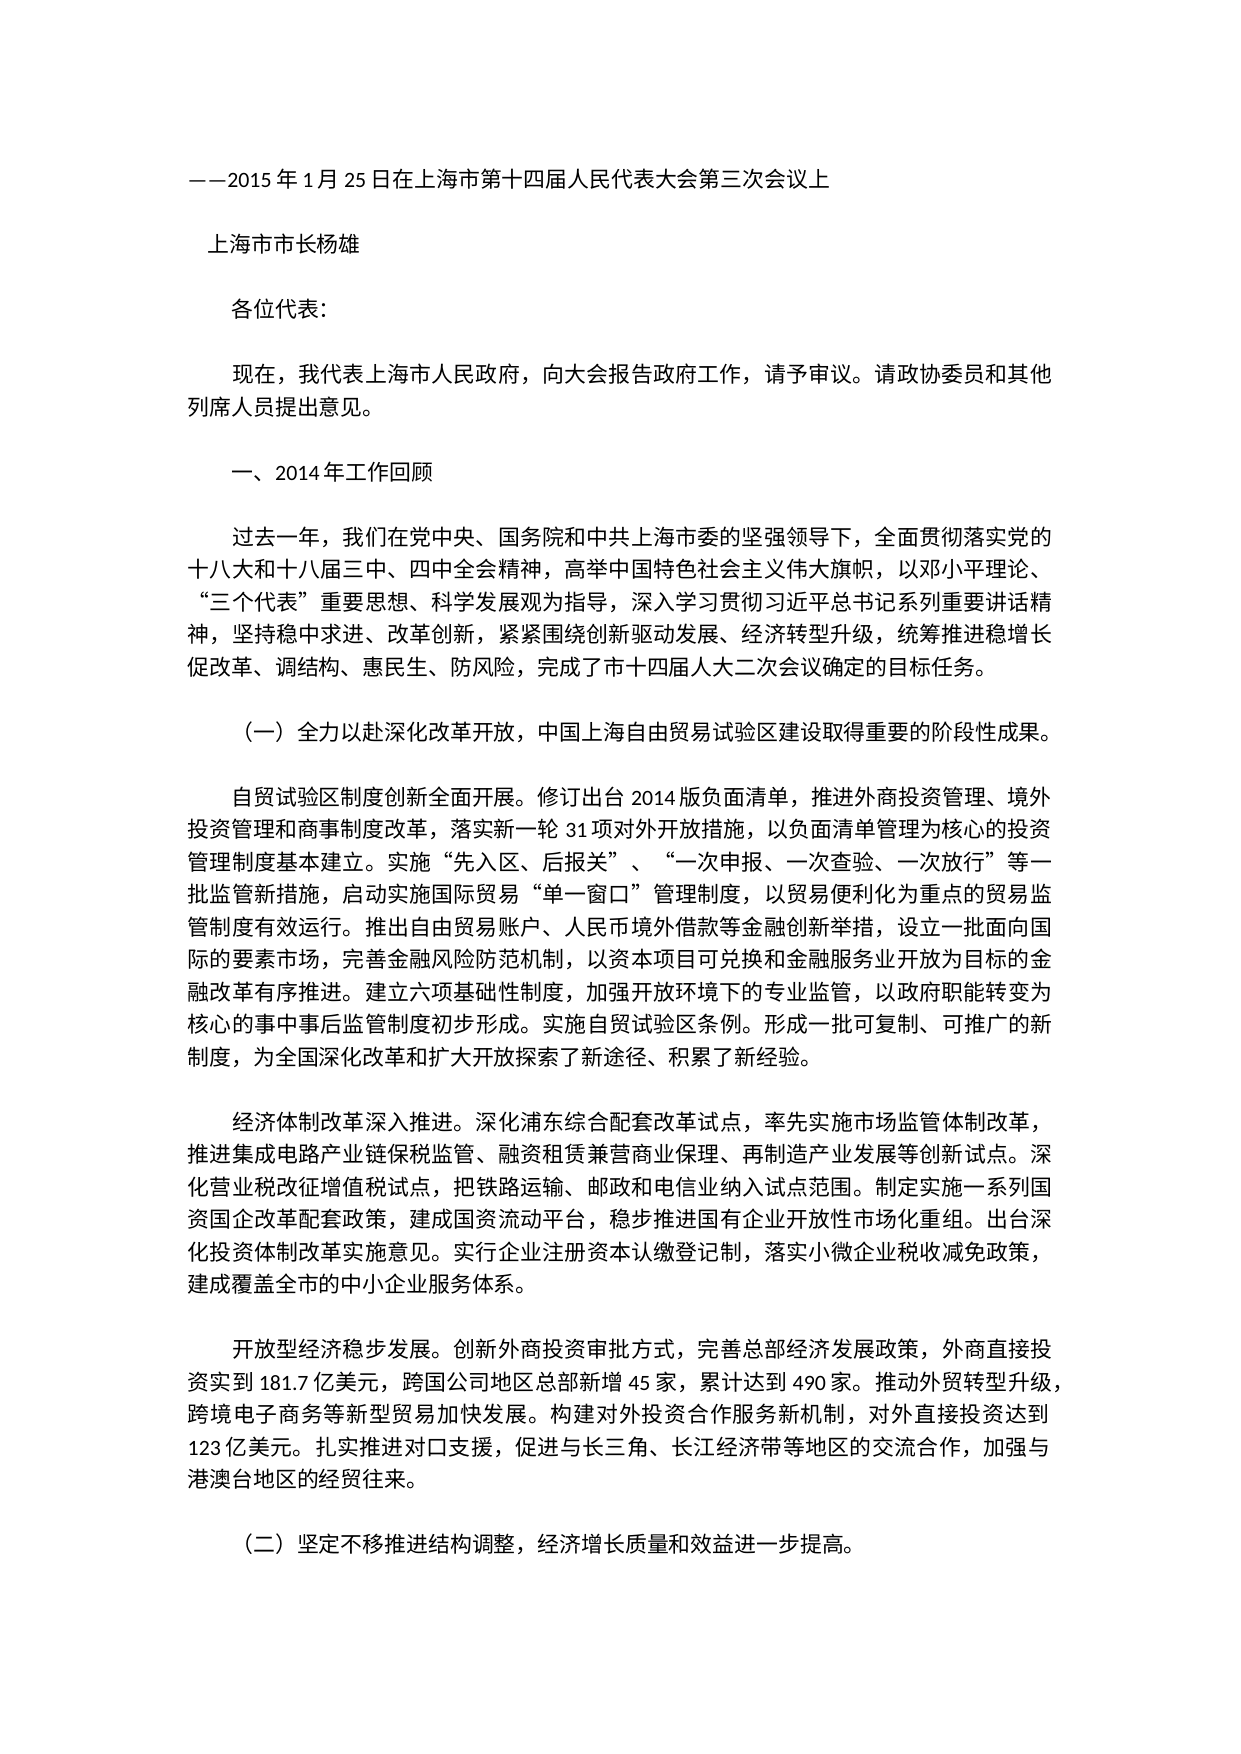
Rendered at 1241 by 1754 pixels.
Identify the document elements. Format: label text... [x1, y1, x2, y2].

text 自贸试验区制度创新全面开展。修订出台2014版负面清单，推进外商投资管理、境外投资管理和商事制度改革，落实新一轮31项对外开放措施，以负面清单管理为核心的投资管理制度基本建立。实施“先入区、后报关”、“一次申报、一次查验、一次放行”等一批监管新措施，启动实施国际贸易“单一窗口”管理制度，以贸易便利化为重点的贸易监管制度有效运行。推出自由贸易账户、人民币境外借款等金融创新举措，设立一批面向国际的要素市场，完善金融风险防范机制，以资本项目可兑换和金融服务业开放为目标的金融改革有序推进。建立六项基础性制度，加强开放环境下的专业监管，以政府职能转变为核心的事中事后监管制度初步形成。实施自贸试验区条例。形成一批可复制、可推广的新制度，为全国深化改革和扩大开放探索了新途径、积累了新经验。 [187, 779, 1053, 1072]
text 一、2014年工作回顾 [187, 454, 1053, 487]
text （一）全力以赴深化改革开放，中国上海自由贸易试验区建设取得重要的阶段性成果。 [187, 714, 1053, 747]
text ——2015年1月25日在上海市第十四届人民代表大会第三次会议上 [187, 162, 1053, 194]
text 过去一年，我们在党中央、国务院和中共上海市委的坚强领导下，全面贯彻落实党的十八大和十八届三中、四中全会精神，高举中国特色社会主义伟大旗帜，以邓小平理论、“三个代表”重要思想、科学发展观为指导，深入学习贯彻习近平总书记系列重要讲话精神，坚持稳中求进、改革创新，紧紧围绕创新驱动发展、经济转型升级，统筹推进稳增长、促改革、调结构、惠民生、防风险，完成了市十四届人大二次会议确定的目标任务。 [187, 519, 1053, 682]
text 上海市市长杨雄 [187, 227, 1053, 259]
text 各位代表： [187, 292, 1053, 324]
text 开放型经济稳步发展。创新外商投资审批方式，完善总部经济发展政策，外商直接投资实到181.7亿美元，跨国公司地区总部新增45家，累计达到490家。推动外贸转型升级，跨境电子商务等新型贸易加快发展。构建对外投资合作服务新机制，对外直接投资达到123亿美元。扎实推进对口支援，促进与长三角、长江经济带等地区的交流合作，加强与港澳台地区的经贸往来。 [187, 1332, 1053, 1494]
text 现在，我代表上海市人民政府，向大会报告政府工作，请予审议。请政协委员和其他列席人员提出意见。 [187, 357, 1053, 422]
text （二）坚定不移推进结构调整，经济增长质量和效益进一步提高。 [187, 1527, 1053, 1559]
text 经济体制改革深入推进。深化浦东综合配套改革试点，率先实施市场监管体制改革，推进集成电路产业链保税监管、融资租赁兼营商业保理、再制造产业发展等创新试点。深化营业税改征增值税试点，把铁路运输、邮政和电信业纳入试点范围。制定实施一系列国资国企改革配套政策，建成国资流动平台，稳步推进国有企业开放性市场化重组。出台深化投资体制改革实施意见。实行企业注册资本认缴登记制，落实小微企业税收减免政策，建成覆盖全市的中小企业服务体系。 [187, 1104, 1053, 1299]
